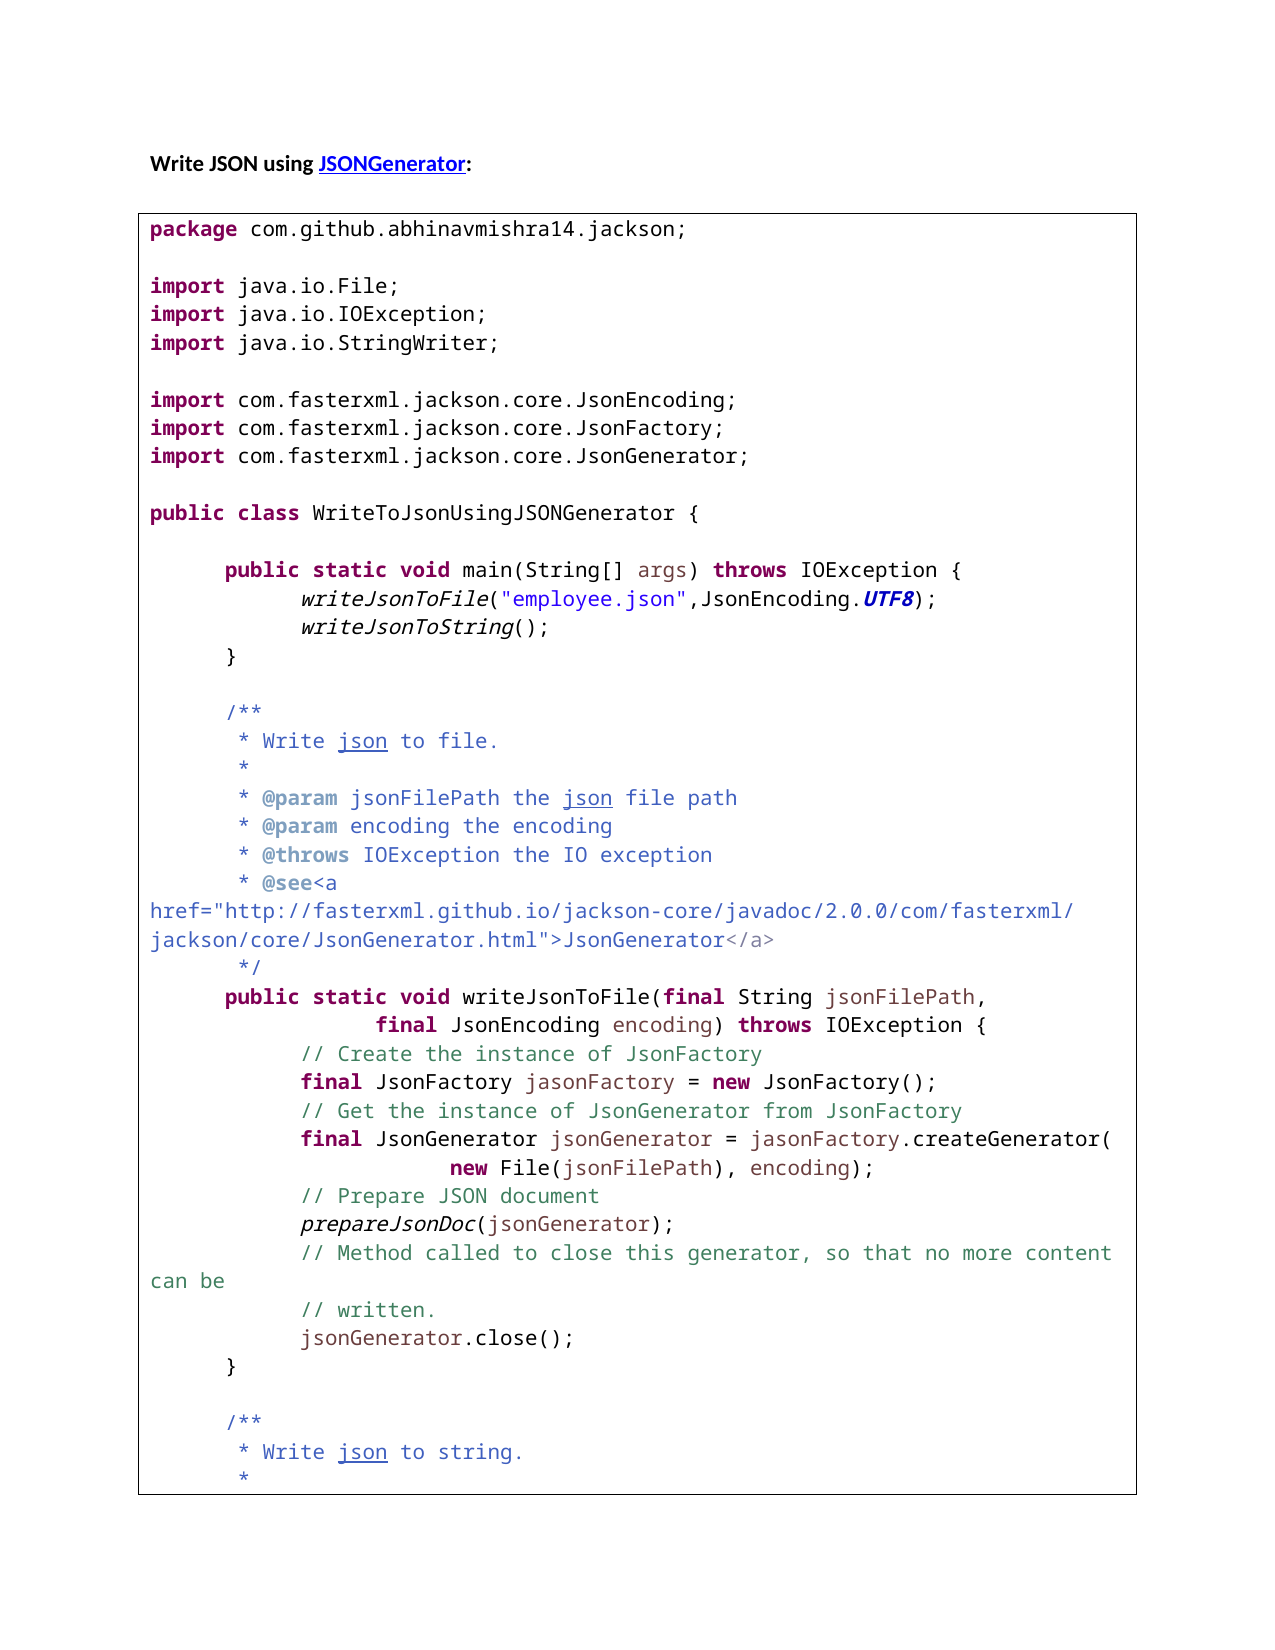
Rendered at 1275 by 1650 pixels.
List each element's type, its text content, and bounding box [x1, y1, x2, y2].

text Write JSON using JSONGenerator: [150, 149, 1125, 177]
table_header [139, 214, 1136, 1494]
